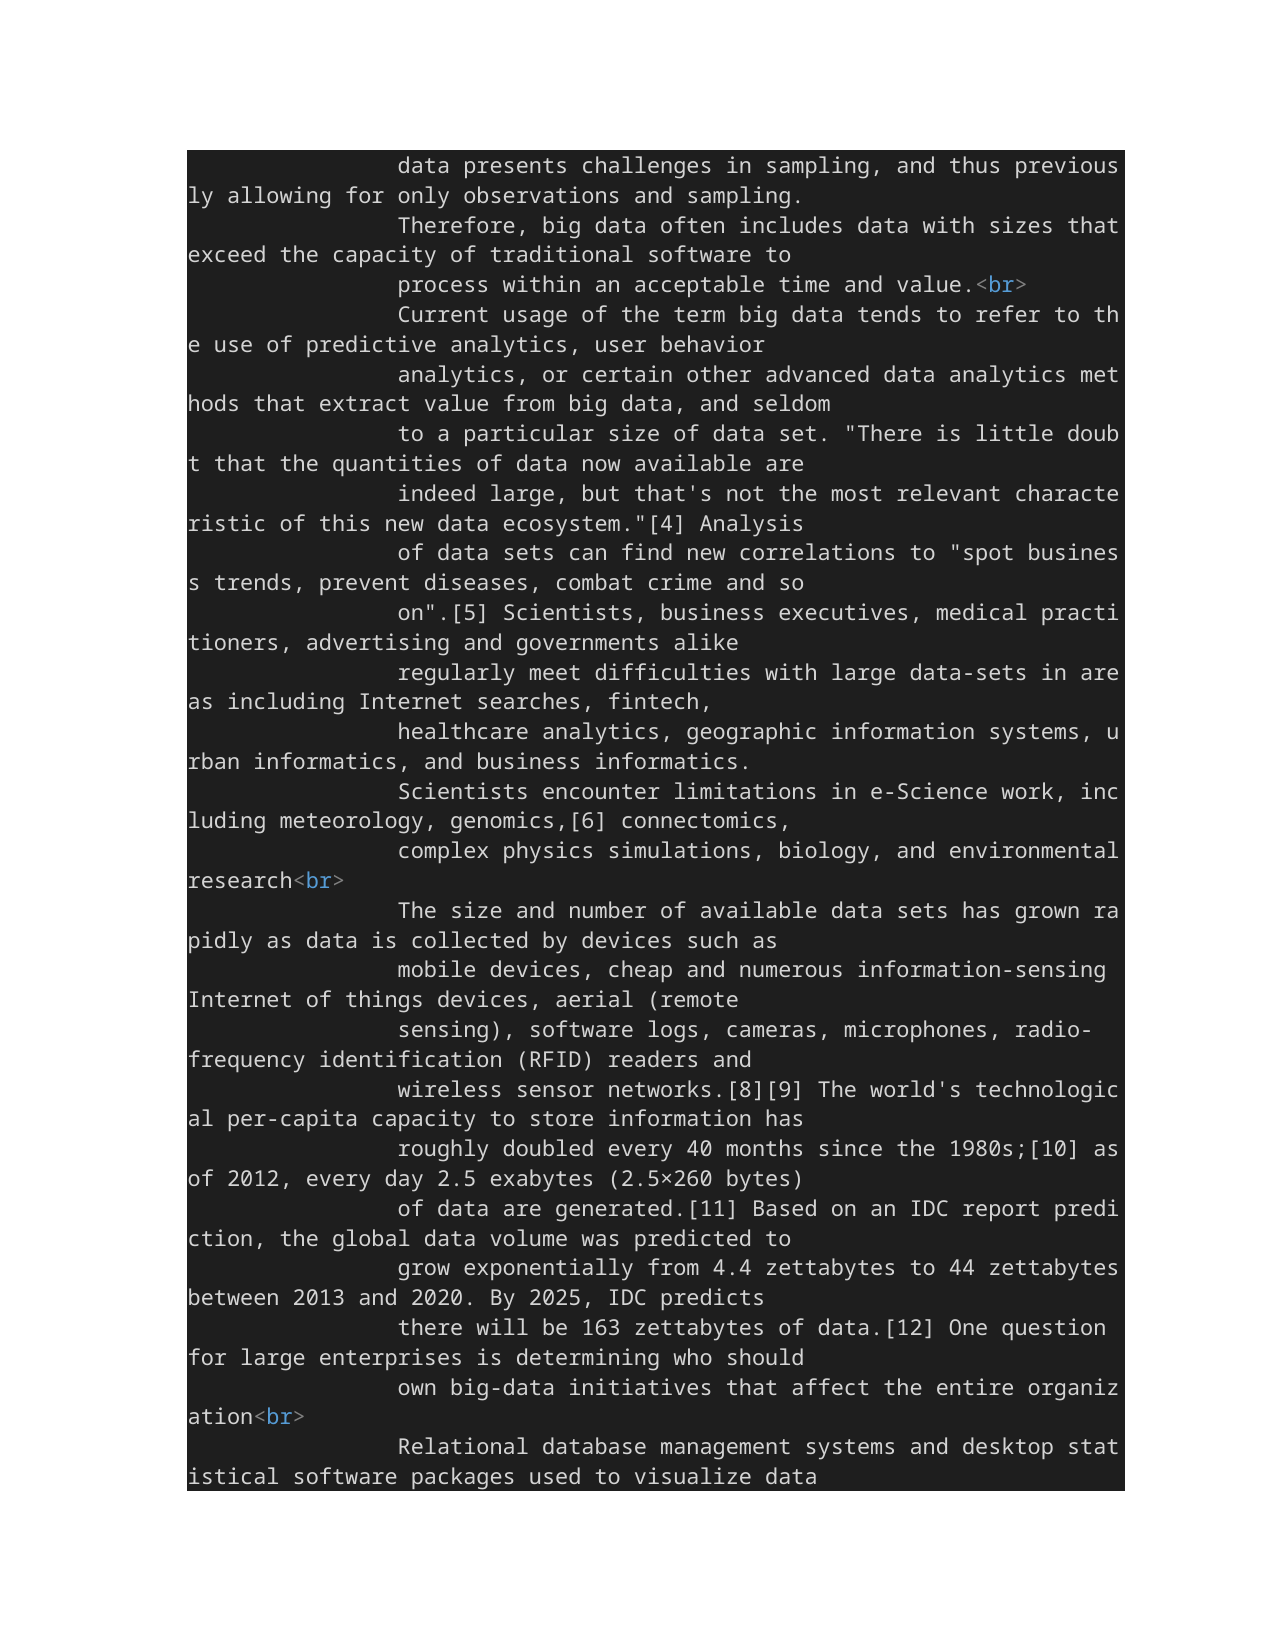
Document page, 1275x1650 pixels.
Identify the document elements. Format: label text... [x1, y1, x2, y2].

text indeed large, but that's not the most relevant characteristic of this new data ecosystem."[4] Analysis [187, 478, 1125, 537]
text Current usage of the term big data tends to refer to the use of predictive analytics, user behavior [187, 299, 1125, 358]
text regularly meet difficulties with large data-sets in areas including Internet searches, fintech, [187, 656, 1125, 716]
text mobile devices, cheap and numerous information-sensing Internet of things devices, aerial (remote [187, 954, 1125, 1014]
text of data sets can find new correlations to "spot business trends, prevent diseases, combat crime and so [187, 537, 1125, 597]
text analytics, or certain other advanced data analytics methods that extract value from big data, and seldom [187, 358, 1125, 418]
text on".[5] Scientists, business executives, medical practitioners, advertising and governments alike [187, 597, 1125, 656]
text own big-data initiatives that affect the entire organization<br> [187, 1371, 1125, 1431]
text wireless sensor networks.[8][9] The world's technological per-capita capacity to store information has [187, 1073, 1125, 1133]
text Therefore, big data often includes data with sizes that exceed the capacity of traditional software to [187, 209, 1125, 269]
text sensing), software logs, cameras, microphones, radio-frequency identification (RFID) readers and [187, 1014, 1125, 1073]
text data presents challenges in sampling, and thus previously allowing for only observations and sampling. [187, 150, 1125, 209]
text complex physics simulations, biology, and environmental research<br> [187, 835, 1125, 895]
text Scientists encounter limitations in e-Science work, including meteorology, genomics,[6] connectomics, [187, 776, 1125, 835]
text roughly doubled every 40 months since the 1980s;[10] as of 2012, every day 2.5 exabytes (2.5×260 bytes) [187, 1133, 1125, 1193]
text healthcare analytics, geographic information systems, urban informatics, and business informatics. [187, 716, 1125, 776]
text The size and number of available data sets has grown rapidly as data is collected by devices such as [187, 895, 1125, 954]
text there will be 163 zettabytes of data.[12] One question for large enterprises is determining who should [187, 1312, 1125, 1371]
text process within an acceptable time and value.<br> [187, 269, 1125, 299]
text Relational database management systems and desktop statistical software packages used to visualize data [187, 1431, 1125, 1491]
text of data are generated.[11] Based on an IDC report prediction, the global data volume was predicted to [187, 1193, 1125, 1252]
text grow exponentially from 4.4 zettabytes to 44 zettabytes between 2013 and 2020. By 2025, IDC predicts [187, 1252, 1125, 1312]
text to a particular size of data set. "There is little doubt that the quantities of data now available are [187, 418, 1125, 478]
